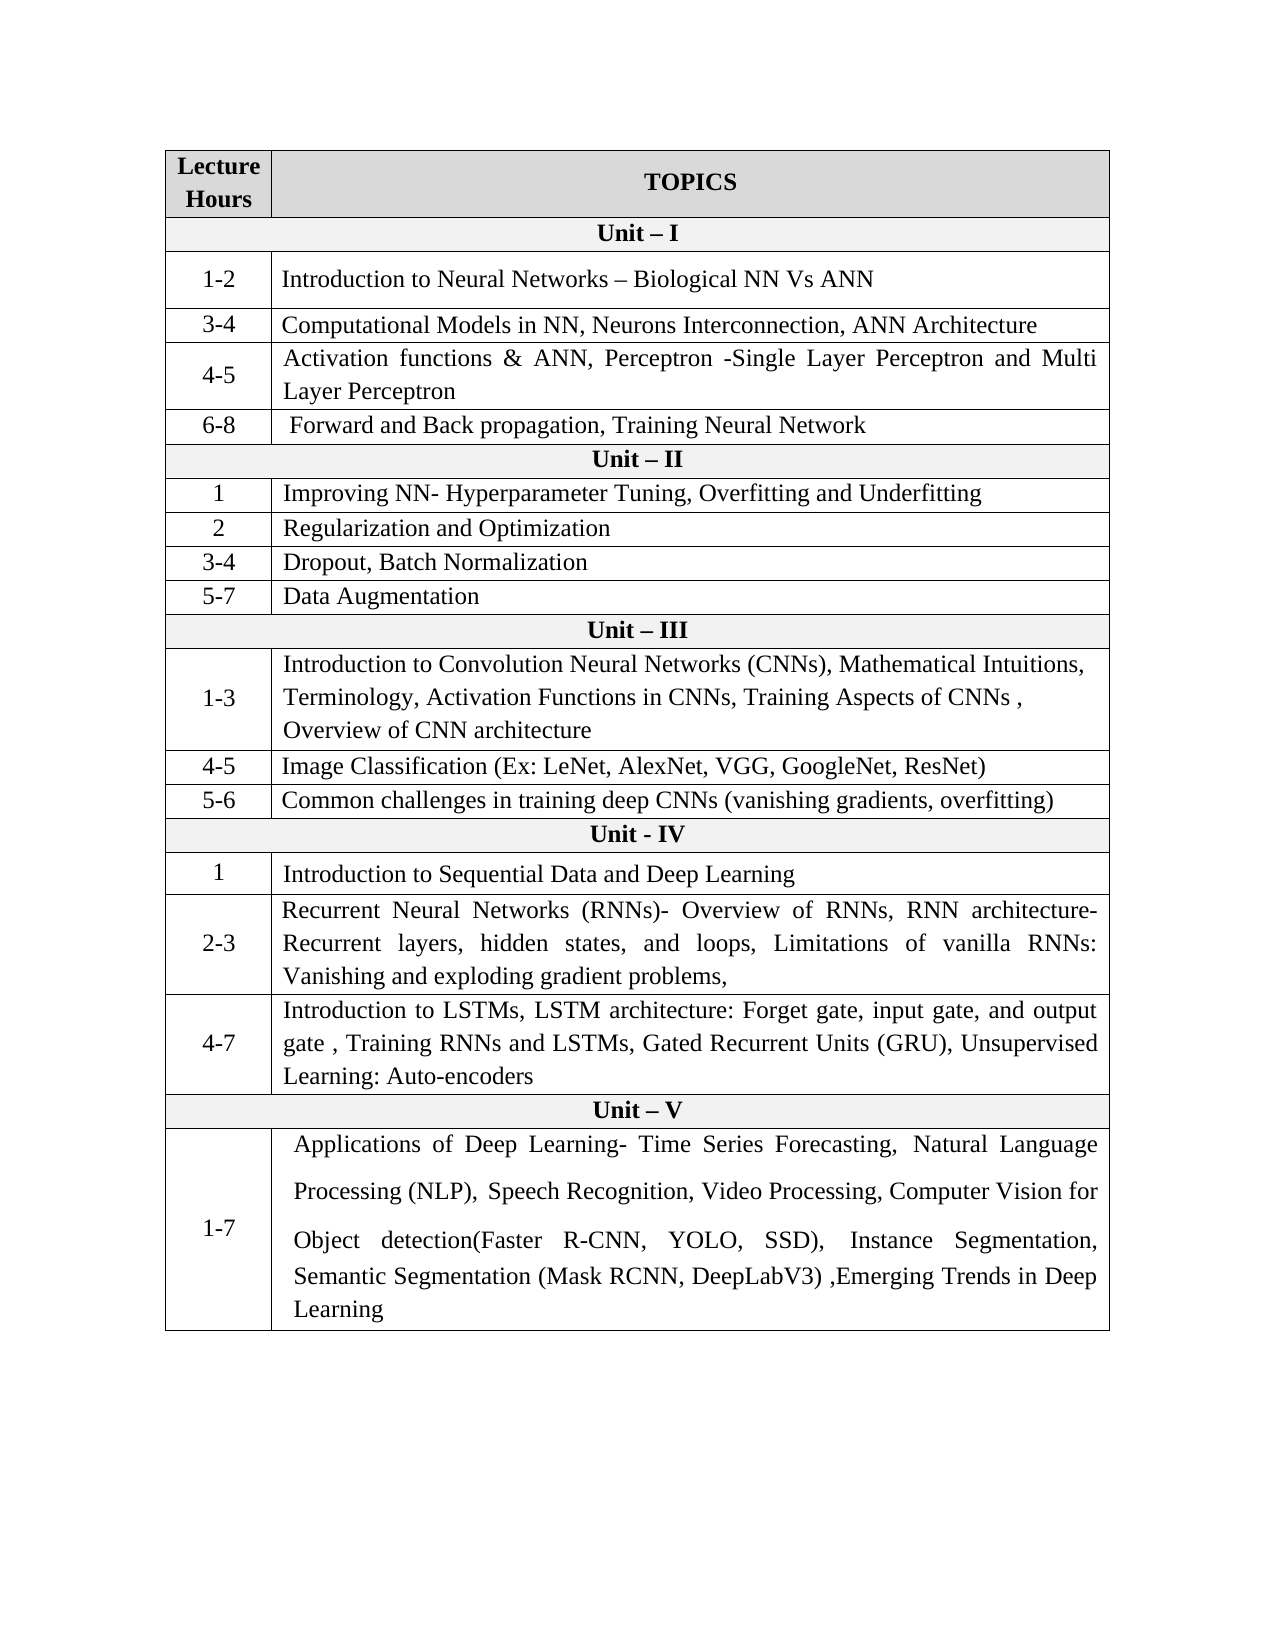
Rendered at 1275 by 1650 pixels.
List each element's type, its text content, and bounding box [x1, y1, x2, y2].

table_cell 1 [166, 479, 271, 512]
table_cell Regularization and Optimization [272, 513, 1109, 546]
table_cell 4-5 [166, 343, 271, 409]
table_cell Recurrent Neural Networks (RNNs)- Overview of RNNs, RNN architecture- Recurrent layers, hidden states, and loops, Limitations of vanilla RNNs: Vanishing and exploding gradient problems, [272, 895, 1109, 994]
table_cell 2-3 [166, 895, 271, 994]
table_cell Image Classification (Ex: LeNet, AlexNet, VGG, GoogleNet, ResNet) [272, 751, 1109, 784]
table_cell 2 [166, 513, 271, 546]
table_cell 1-7 [166, 1129, 271, 1329]
table_cell Forward and Back propagation, Training Neural Network [272, 410, 1109, 443]
table_cell 1-2 [166, 252, 271, 308]
table_cell 3-4 [166, 309, 271, 342]
table_cell 1-3 [166, 649, 271, 750]
table_header Lecture Hours [166, 151, 271, 217]
table_cell 1 [166, 853, 271, 894]
table_cell Improving NN- Hyperparameter Tuning, Overfitting and Underfitting [272, 479, 1109, 512]
table_header TOPICS [272, 151, 1109, 217]
table_cell Introduction to Neural Networks – Biological NN Vs ANN [272, 252, 1109, 308]
table_cell Introduction to Sequential Data and Deep Learning [272, 853, 1109, 894]
table_cell 4-5 [166, 751, 271, 784]
table_cell Activation functions & ANN, Perceptron -Single Layer Perceptron and Multi Layer Perceptron [272, 343, 1109, 409]
table_cell Dropout, Batch Normalization [272, 547, 1109, 580]
table_cell 5-6 [166, 785, 271, 818]
table_cell 4-7 [166, 995, 271, 1094]
table_cell 3-4 [166, 547, 271, 580]
table_cell Applications of Deep Learning- Time Series Forecasting, Natural Language Processing (NLP), Speech Recognition, Video Processing, Computer Vision for Object detection(Faster R-CNN, YOLO, SSD), Instance Segmentation, Semantic Segmentation (Mask RCNN, DeepLabV3) ,Emerging Trends in Deep Learning [272, 1129, 1109, 1329]
table_cell Unit – V [166, 1095, 1109, 1128]
table_cell Introduction to LSTMs, LSTM architecture: Forget gate, input gate, and output gate , Training RNNs and LSTMs, Gated Recurrent Units (GRU), Unsupervised Learning: Auto-encoders [272, 995, 1109, 1094]
table_cell Unit – I [166, 218, 1109, 251]
table_cell Unit - IV [166, 819, 1109, 852]
table_cell 6-8 [166, 410, 271, 443]
table_cell Computational Models in NN, Neurons Interconnection, ANN Architecture [272, 309, 1109, 342]
table_cell Unit – III [166, 615, 1109, 648]
table_cell Common challenges in training deep CNNs (vanishing gradients, overfitting) [272, 785, 1109, 818]
table_cell Introduction to Convolution Neural Networks (CNNs), Mathematical Intuitions, Terminology, Activation Functions in CNNs, Training Aspects of CNNs , Overview of CNN architecture [272, 649, 1109, 750]
table_cell Data Augmentation [272, 581, 1109, 614]
table_cell 5-7 [166, 581, 271, 614]
table_cell Unit – II [166, 445, 1109, 477]
